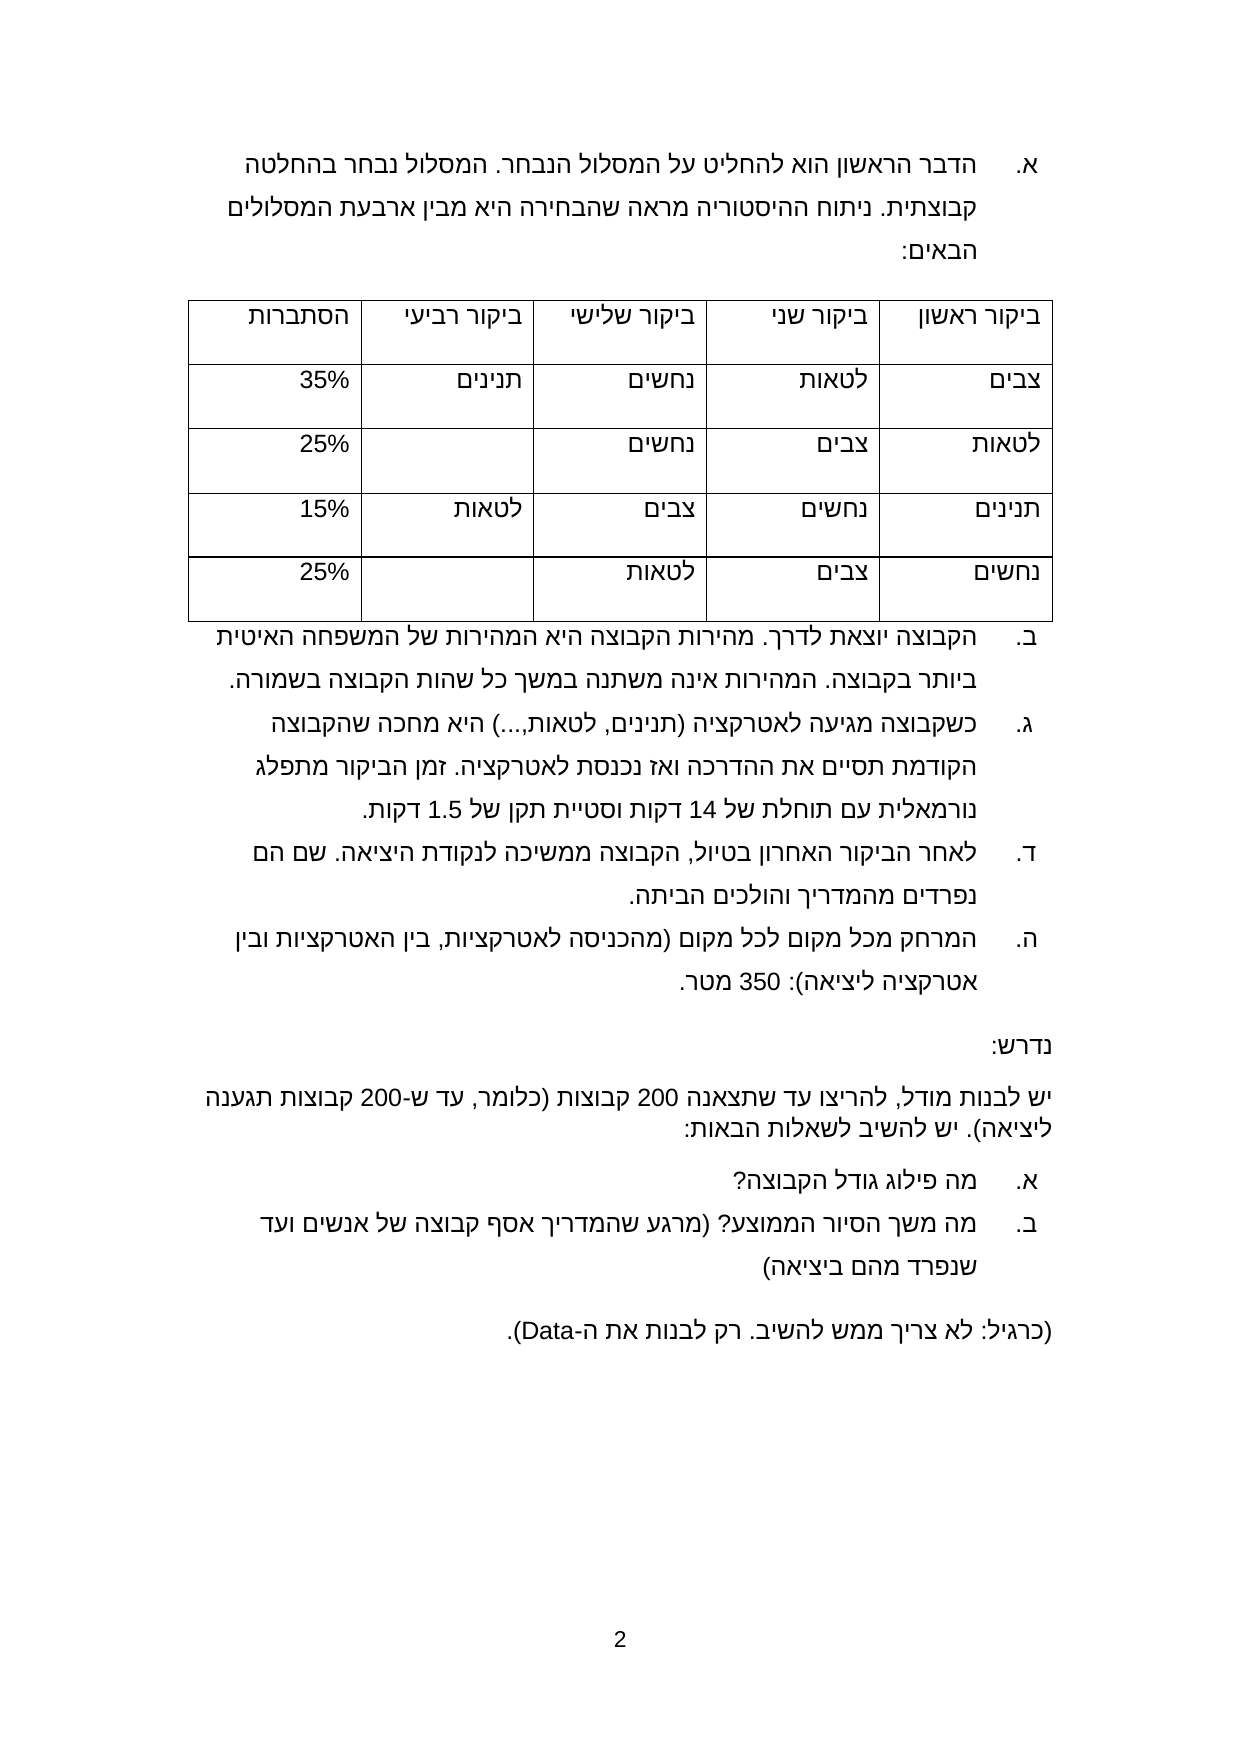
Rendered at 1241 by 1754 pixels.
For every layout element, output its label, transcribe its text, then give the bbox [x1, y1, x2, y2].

table_cell לטאות [707, 365, 879, 428]
table_cell 25% [189, 558, 361, 621]
table_cell [362, 429, 533, 493]
list לאחר הביקור האחרון בטיול, הקבוצה ממשיכה לנקודת היציאה. שם הם נפרדים מהמדריך והולכים הביתה. [187, 838, 1015, 910]
table_cell לטאות [534, 558, 706, 621]
table_cell 35% [189, 365, 361, 428]
text (כרגיל: לא צריך ממש להשיב. רק לבנות את ה-Data). [187, 1316, 1053, 1345]
table_cell תנינים [880, 494, 1052, 556]
list הקבוצה יוצאת לדרך. מהירות הקבוצה היא המהירות של המשפחה האיטית ביותר בקבוצה. המהירות אינה משתנה במשך כל שהות הקבוצה בשמורה. [187, 622, 1015, 694]
list הדבר הראשון הוא להחליט על המסלול הנבחר. המסלול נבחר בהחלטה קבוצתית. ניתוח ההיסטוריה מראה שהבחירה היא מבין ארבעת המסלולים הבאים: [187, 150, 1015, 265]
table_cell נחשים [534, 365, 706, 428]
table_cell 25% [189, 429, 361, 493]
list המרחק מכל מקום לכל מקום (מהכניסה לאטרקציות, בין האטרקציות ובין אטרקציה ליציאה): 350 מטר. [187, 924, 1015, 996]
table_cell צבים [534, 494, 706, 556]
list כשקבוצה מגיעה לאטרקציה (תנינים, לטאות,...) היא מחכה שהקבוצה הקודמת תסיים את ההדרכה ואז נכנסת לאטרקציה. זמן הביקור מתפלג נורמאלית עם תוחלת של 14 דקות וסטיית תקן של 1.5 דקות. [187, 708, 1015, 823]
table_cell נחשים [534, 429, 706, 493]
text יש לבנות מודל, להריצו עד שתצאנה 200 קבוצות (כלומר, עד ש-200 קבוצות תגענה ליציאה). יש להשיב לשאלות הבאות: [187, 1083, 1053, 1143]
table_cell 15% [189, 494, 361, 556]
table_header הסתברות [189, 301, 361, 364]
table_cell צבים [880, 365, 1052, 428]
table_header ביקור שלישי [534, 301, 706, 364]
table_cell [362, 558, 533, 621]
table_cell תנינים [362, 365, 533, 428]
table_header ביקור שני [707, 301, 879, 364]
list מה פילוג גודל הקבוצה? [187, 1166, 1015, 1195]
table_cell לטאות [880, 429, 1052, 493]
list מה משך הסיור הממוצע? (מרגע שהמדריך אסף קבוצה של אנשים ועד שנפרד מהם ביציאה) [187, 1209, 1015, 1281]
table_cell צבים [707, 429, 879, 493]
table_header ביקור ראשון [880, 301, 1052, 364]
table_cell לטאות [362, 494, 533, 556]
text נדרש: [187, 1031, 1053, 1060]
table_cell נחשים [880, 558, 1052, 621]
table_cell נחשים [707, 494, 879, 556]
table_header ביקור רביעי [362, 301, 533, 364]
table_cell צבים [707, 558, 879, 621]
